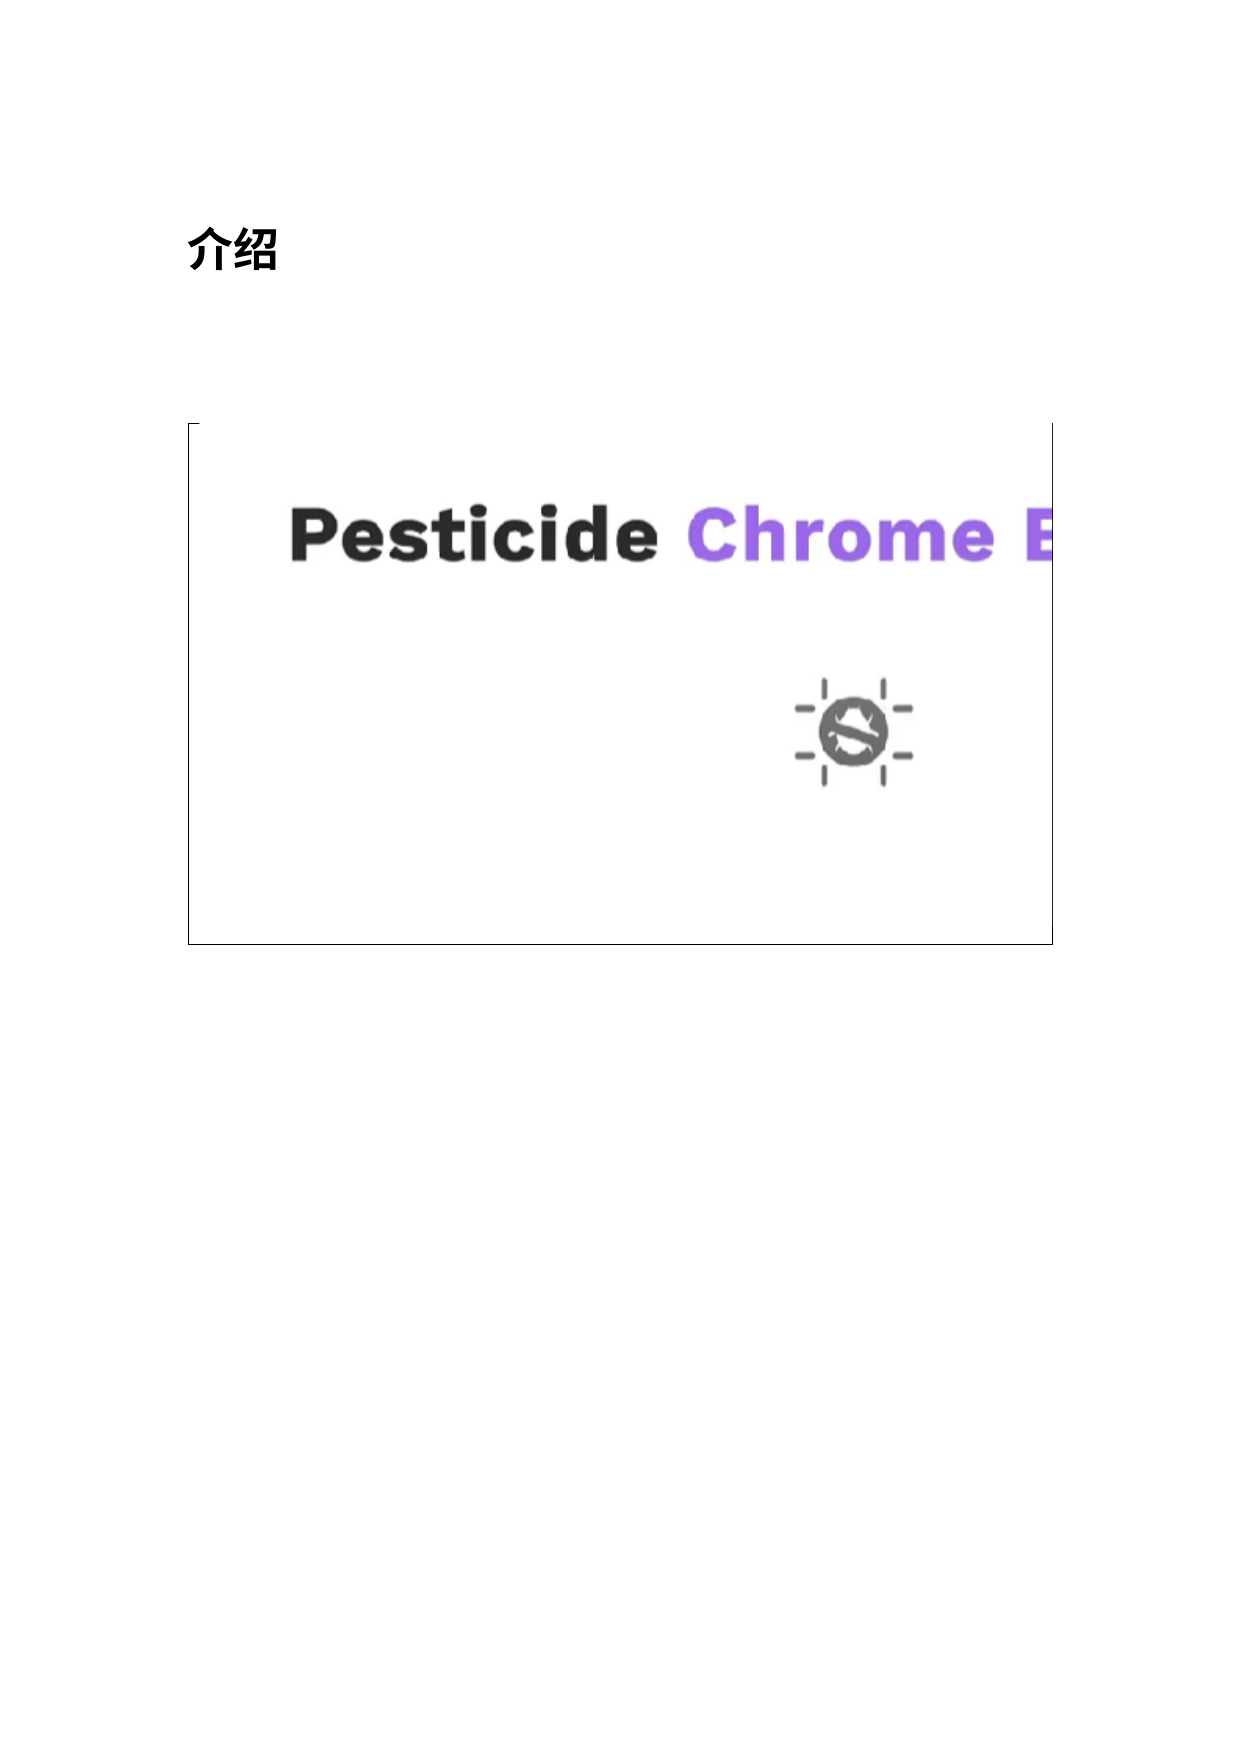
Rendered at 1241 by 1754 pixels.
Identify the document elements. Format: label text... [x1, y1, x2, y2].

subtitle 介绍 [187, 197, 1053, 295]
picture [199, 423, 1053, 926]
table_header [189, 424, 1052, 944]
